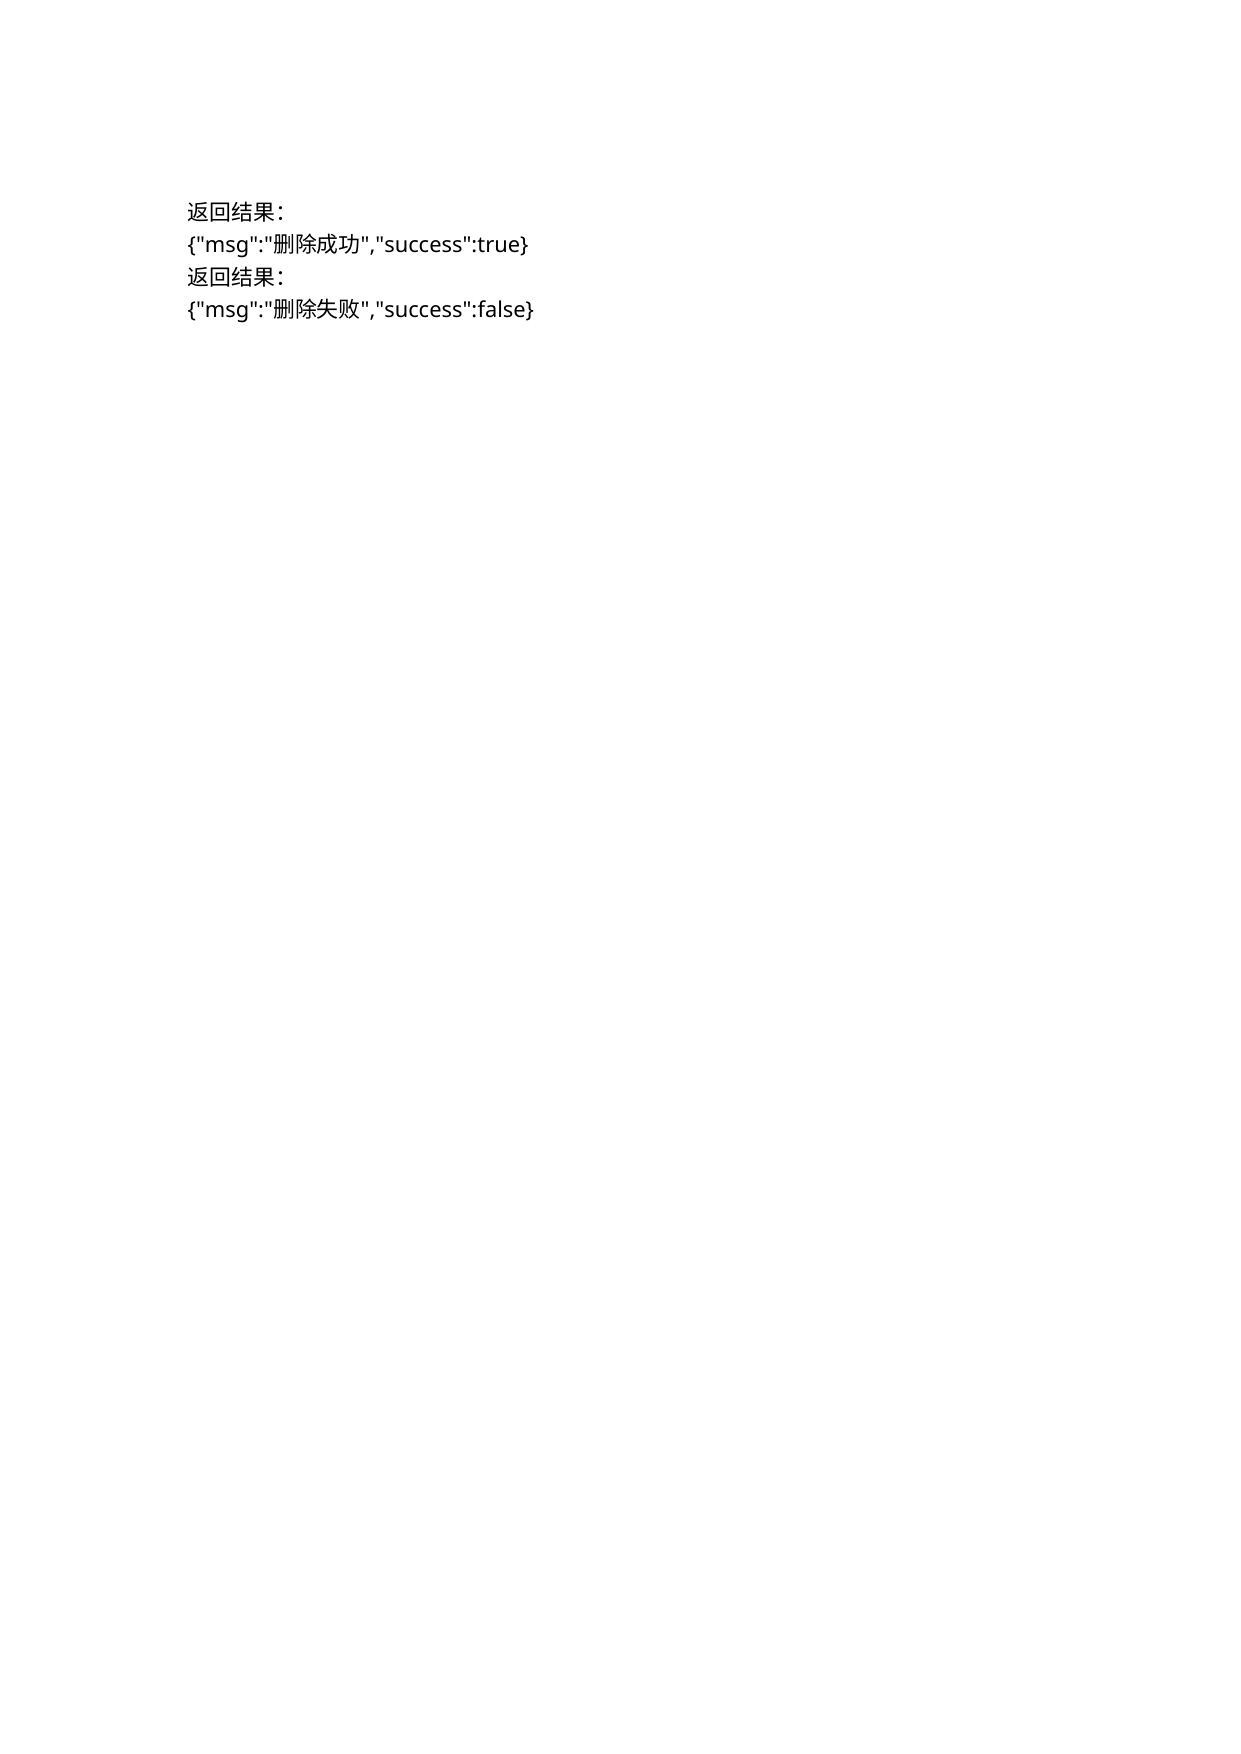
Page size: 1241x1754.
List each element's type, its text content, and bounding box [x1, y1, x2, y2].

text 返回结果： [187, 259, 1053, 292]
text {"msg":"删除成功","success":true} [187, 227, 1053, 259]
text 返回结果： [187, 194, 1053, 227]
text {"msg":"删除失败","success":false} [187, 292, 1053, 324]
